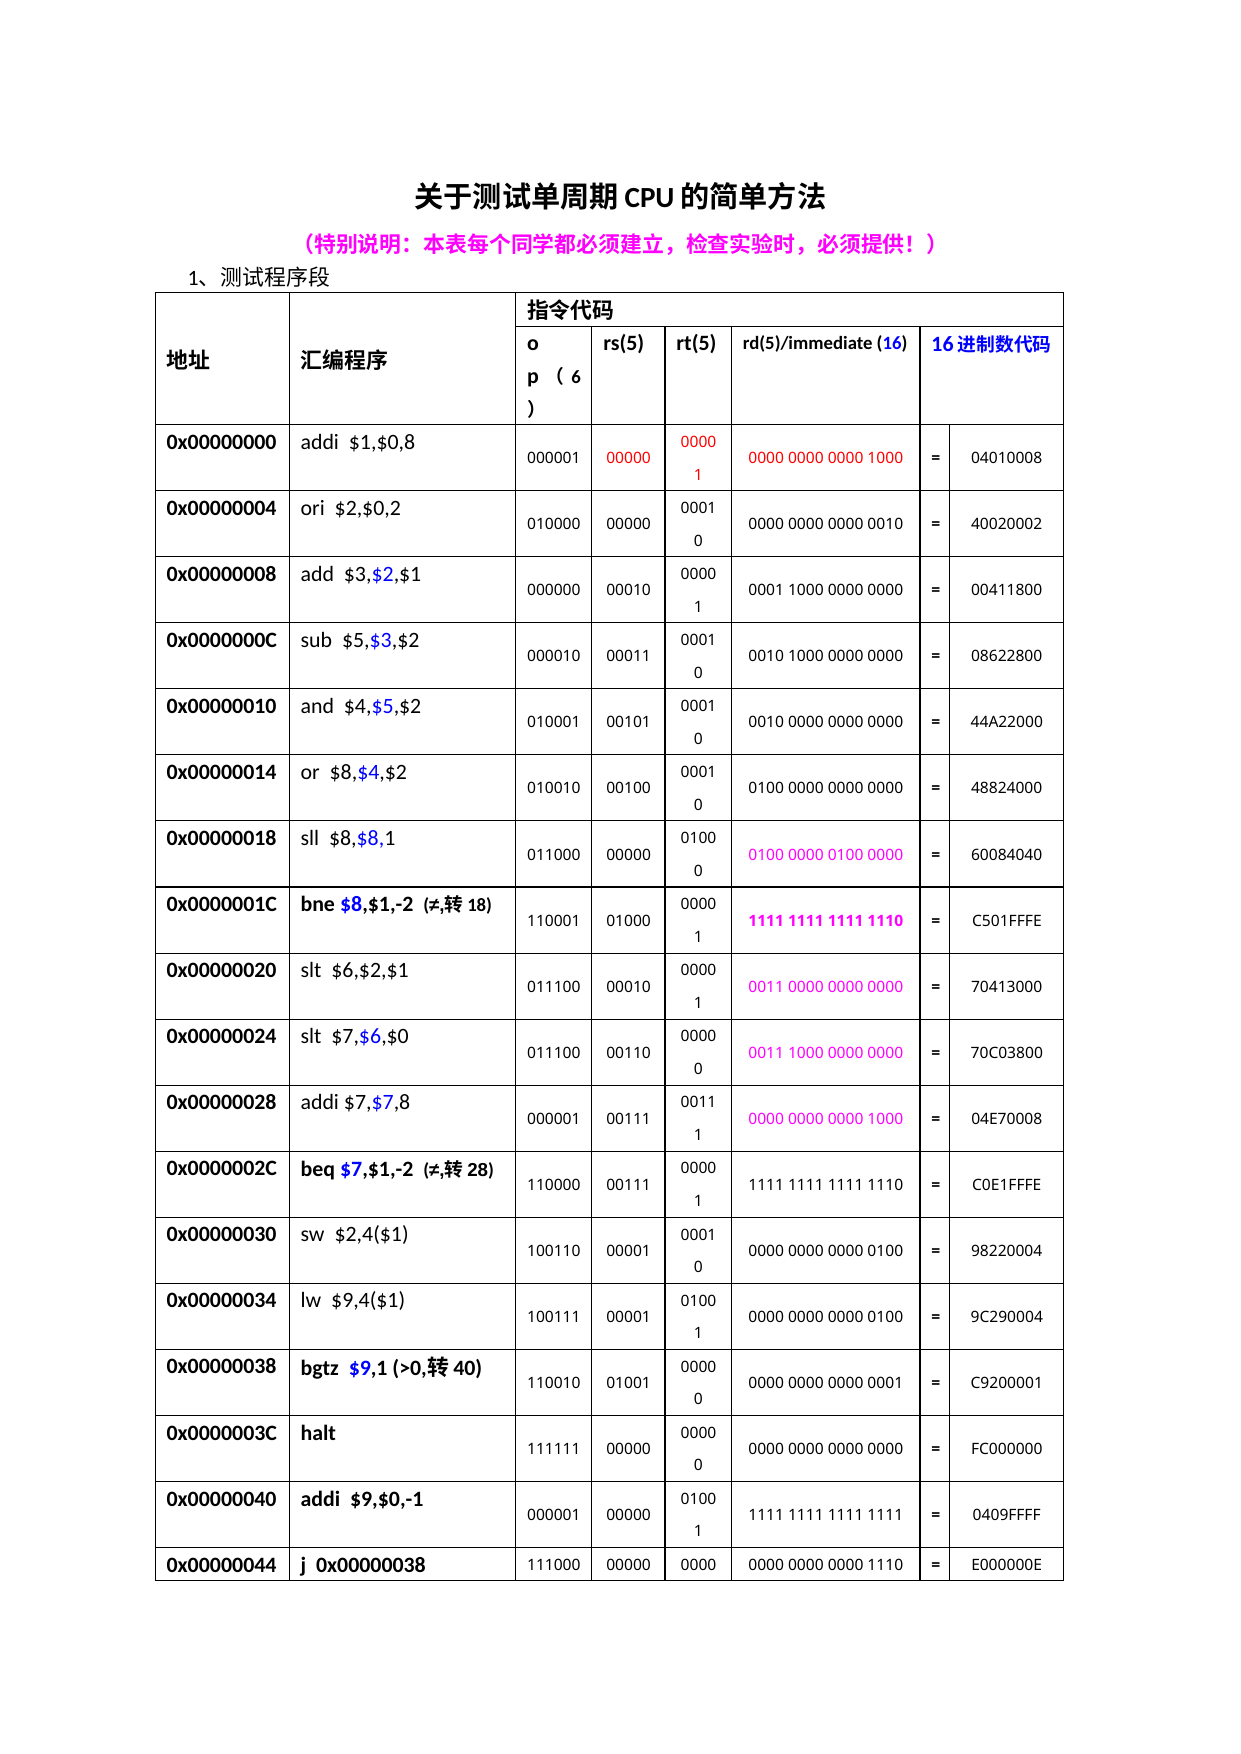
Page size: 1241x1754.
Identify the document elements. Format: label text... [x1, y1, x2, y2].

table_cell 00001 [666, 954, 731, 1018]
table_cell 00001 [666, 557, 731, 622]
table_cell = [921, 623, 949, 688]
table_cell 00000 [592, 821, 664, 886]
table_cell 60084040 [950, 821, 1063, 886]
table_cell = [921, 1548, 949, 1580]
table_cell 0x0000003C [156, 1416, 289, 1481]
table_cell 00000 [592, 425, 664, 490]
table_cell 70C03800 [950, 1020, 1063, 1084]
table_cell 0x00000014 [156, 755, 289, 820]
table_cell 0000 0000 0000 1000 [732, 1086, 919, 1151]
table_cell 0x00000038 [156, 1350, 289, 1415]
table_cell 00001 [666, 425, 731, 490]
table_cell add $3,$2,$1 [290, 557, 515, 622]
table_cell slt $7,$6,$0 [290, 1020, 515, 1084]
table_cell 0000 0000 0000 0000 [732, 1416, 919, 1481]
table_cell = [921, 1350, 949, 1415]
table_cell 00000 [666, 1020, 731, 1084]
table_cell 110010 [516, 1350, 591, 1415]
table_cell 00101 [592, 689, 664, 754]
table_cell 00010 [666, 623, 731, 688]
table_cell 08622800 [950, 623, 1063, 688]
table_cell 0x0000000C [156, 623, 289, 688]
table_cell 0x00000024 [156, 1020, 289, 1084]
table_cell 111111 [516, 1416, 591, 1481]
table_cell 00010 [666, 755, 731, 820]
table_cell 0000 0000 0000 1000 [732, 425, 919, 490]
table_cell 44A22000 [950, 689, 1063, 754]
table_cell 04010008 [950, 425, 1063, 490]
table_cell bgtz $9,1 (>0,转40) [290, 1350, 515, 1415]
table_cell 00111 [592, 1152, 664, 1217]
table_cell 0x00000020 [156, 954, 289, 1018]
table_cell 110001 [516, 888, 591, 952]
table_cell 1111 1111 1111 1110 [732, 1152, 919, 1217]
table_cell 00000 [592, 1416, 664, 1481]
table_cell = [921, 1086, 949, 1151]
table_cell 0409FFFF [950, 1482, 1063, 1547]
table_cell beq $7,$1,-2 (≠,转28) [290, 1152, 515, 1217]
table_header 指令代码 [516, 293, 1063, 326]
text （特别说明：本表每个同学都必须建立，检查实验时，必须提供！） [187, 227, 1053, 259]
table_cell 00100 [592, 755, 664, 820]
table_cell and $4,$5,$2 [290, 689, 515, 754]
table_cell = [921, 425, 949, 490]
table_cell 100111 [516, 1284, 591, 1349]
table_cell = [921, 954, 949, 1018]
table_cell 00010 [592, 954, 664, 1018]
table_cell bne $8,$1,-2 (≠,转18) [290, 888, 515, 952]
table_cell 0x00000040 [156, 1482, 289, 1547]
table_cell C0E1FFFE [950, 1152, 1063, 1217]
table_cell j 0x00000038 [290, 1548, 515, 1580]
table_cell 00111 [592, 1086, 664, 1151]
table_cell rs(5) [592, 327, 664, 424]
table_cell 00111 [666, 1086, 731, 1151]
table_cell C9200001 [950, 1350, 1063, 1415]
table_cell = [921, 557, 949, 622]
table_cell 00001 [592, 1218, 664, 1283]
table_cell addi $7,$7,8 [290, 1086, 515, 1151]
table_cell 00000 [592, 1482, 664, 1547]
table_cell = [921, 1416, 949, 1481]
table_cell 0000 0000 0000 0001 [732, 1350, 919, 1415]
table_cell 0010 0000 0000 0000 [732, 689, 919, 754]
table_cell 04E70008 [950, 1086, 1063, 1151]
table_cell = [921, 1020, 949, 1084]
table_header 汇编程序 [290, 293, 515, 424]
table_cell 0x00000010 [156, 689, 289, 754]
table_cell or $8,$4,$2 [290, 755, 515, 820]
table_cell = [921, 689, 949, 754]
text 关于测试单周期CPU的简单方法 [187, 162, 1053, 227]
table_cell addi $1,$0,8 [290, 425, 515, 490]
table_cell 010010 [516, 755, 591, 820]
table_cell sub $5,$3,$2 [290, 623, 515, 688]
table_cell 100110 [516, 1218, 591, 1283]
table_cell 111000 [516, 1548, 591, 1580]
table_cell 0x00000028 [156, 1086, 289, 1151]
table_cell addi $9,$0,-1 [290, 1482, 515, 1547]
table_cell 000000 [516, 557, 591, 622]
table_cell 00010 [592, 557, 664, 622]
table_cell 00000 [666, 1350, 731, 1415]
table_cell sw $2,4($1) [290, 1218, 515, 1283]
table_cell 00001 [592, 1284, 664, 1349]
table_cell 1111 1111 1111 1110 [732, 888, 919, 952]
table_cell = [921, 888, 949, 952]
table_header 地址 [156, 293, 289, 424]
table_cell E000000E [950, 1548, 1063, 1580]
table_cell C501FFFE [950, 888, 1063, 952]
table_cell 000001 [516, 1482, 591, 1547]
table_cell 011100 [516, 954, 591, 1018]
table_cell FC000000 [950, 1416, 1063, 1481]
table_cell 0010 1000 0000 0000 [732, 623, 919, 688]
table_cell 0011 1000 0000 0000 [732, 1020, 919, 1084]
table_cell 98220004 [950, 1218, 1063, 1283]
table_cell 00001 [666, 888, 731, 952]
table_cell lw $9,4($1) [290, 1284, 515, 1349]
table_cell 010000 [516, 491, 591, 556]
table_cell 00000 [592, 491, 664, 556]
table_cell 01000 [666, 821, 731, 886]
table_cell 000010 [516, 623, 591, 688]
table_cell 011000 [516, 821, 591, 886]
table_cell rt(5) [666, 327, 731, 424]
table_cell 0x00000008 [156, 557, 289, 622]
table_cell rd(5)/immediate (16) [732, 327, 919, 424]
table_cell 9C290004 [950, 1284, 1063, 1349]
table_cell 01001 [666, 1284, 731, 1349]
table_cell 0011 0000 0000 0000 [732, 954, 919, 1018]
table_cell 0x00000004 [156, 491, 289, 556]
table_cell = [921, 491, 949, 556]
table_cell = [921, 821, 949, 886]
table_cell = [921, 755, 949, 820]
table_cell 1111 1111 1111 1111 [732, 1482, 919, 1547]
table_cell 000001 [516, 1086, 591, 1151]
table_cell 01000 [592, 888, 664, 952]
table_cell 00110 [592, 1020, 664, 1084]
table_cell 0100 0000 0000 0000 [732, 755, 919, 820]
table_cell 00000 [592, 1548, 664, 1580]
table_cell 00011 [592, 623, 664, 688]
table_cell 0000 0000 0000 1110 [732, 1548, 919, 1580]
text 1、测试程序段 [187, 259, 1053, 292]
table_cell = [921, 1218, 949, 1283]
table_cell 0x00000018 [156, 821, 289, 886]
table_cell 0x0000002C [156, 1152, 289, 1217]
table_cell 011100 [516, 1020, 591, 1084]
table_cell 0100 0000 0100 0000 [732, 821, 919, 886]
table_cell 0x00000000 [156, 425, 289, 490]
table_cell 01001 [666, 1482, 731, 1547]
table_cell sll $8,$8,1 [290, 821, 515, 886]
table_cell 00010 [666, 491, 731, 556]
table_cell 000001 [516, 425, 591, 490]
table_cell 0x00000044 [156, 1548, 289, 1580]
table_cell 00010 [666, 689, 731, 754]
table_cell = [921, 1284, 949, 1349]
table_cell 0000 0000 0000 0010 [732, 491, 919, 556]
table_cell 00000 [666, 1416, 731, 1481]
table_cell 00010 [666, 1218, 731, 1283]
table_cell = [921, 1482, 949, 1547]
table_cell 010001 [516, 689, 591, 754]
table_cell 0000 0000 0000 0100 [732, 1284, 919, 1349]
table_cell 110000 [516, 1152, 591, 1217]
table_cell 16进制数代码 [921, 327, 1063, 424]
table_cell 0x00000030 [156, 1218, 289, 1283]
table_cell ori $2,$0,2 [290, 491, 515, 556]
table_cell halt [290, 1416, 515, 1481]
table_cell slt $6,$2,$1 [290, 954, 515, 1018]
table_cell 0000 0000 0000 0100 [732, 1218, 919, 1283]
table_cell 0001 1000 0000 0000 [732, 557, 919, 622]
table_cell 00001 [666, 1152, 731, 1217]
table_cell 0x0000001C [156, 888, 289, 952]
table_cell = [921, 1152, 949, 1217]
table_cell 0x00000034 [156, 1284, 289, 1349]
table_cell 48824000 [950, 755, 1063, 820]
table_cell 00000 [666, 1548, 731, 1580]
table_cell 01001 [592, 1350, 664, 1415]
table_cell 70413000 [950, 954, 1063, 1018]
table_cell 00411800 [950, 557, 1063, 622]
table_cell op（6） [516, 327, 591, 424]
table_cell 40020002 [950, 491, 1063, 556]
